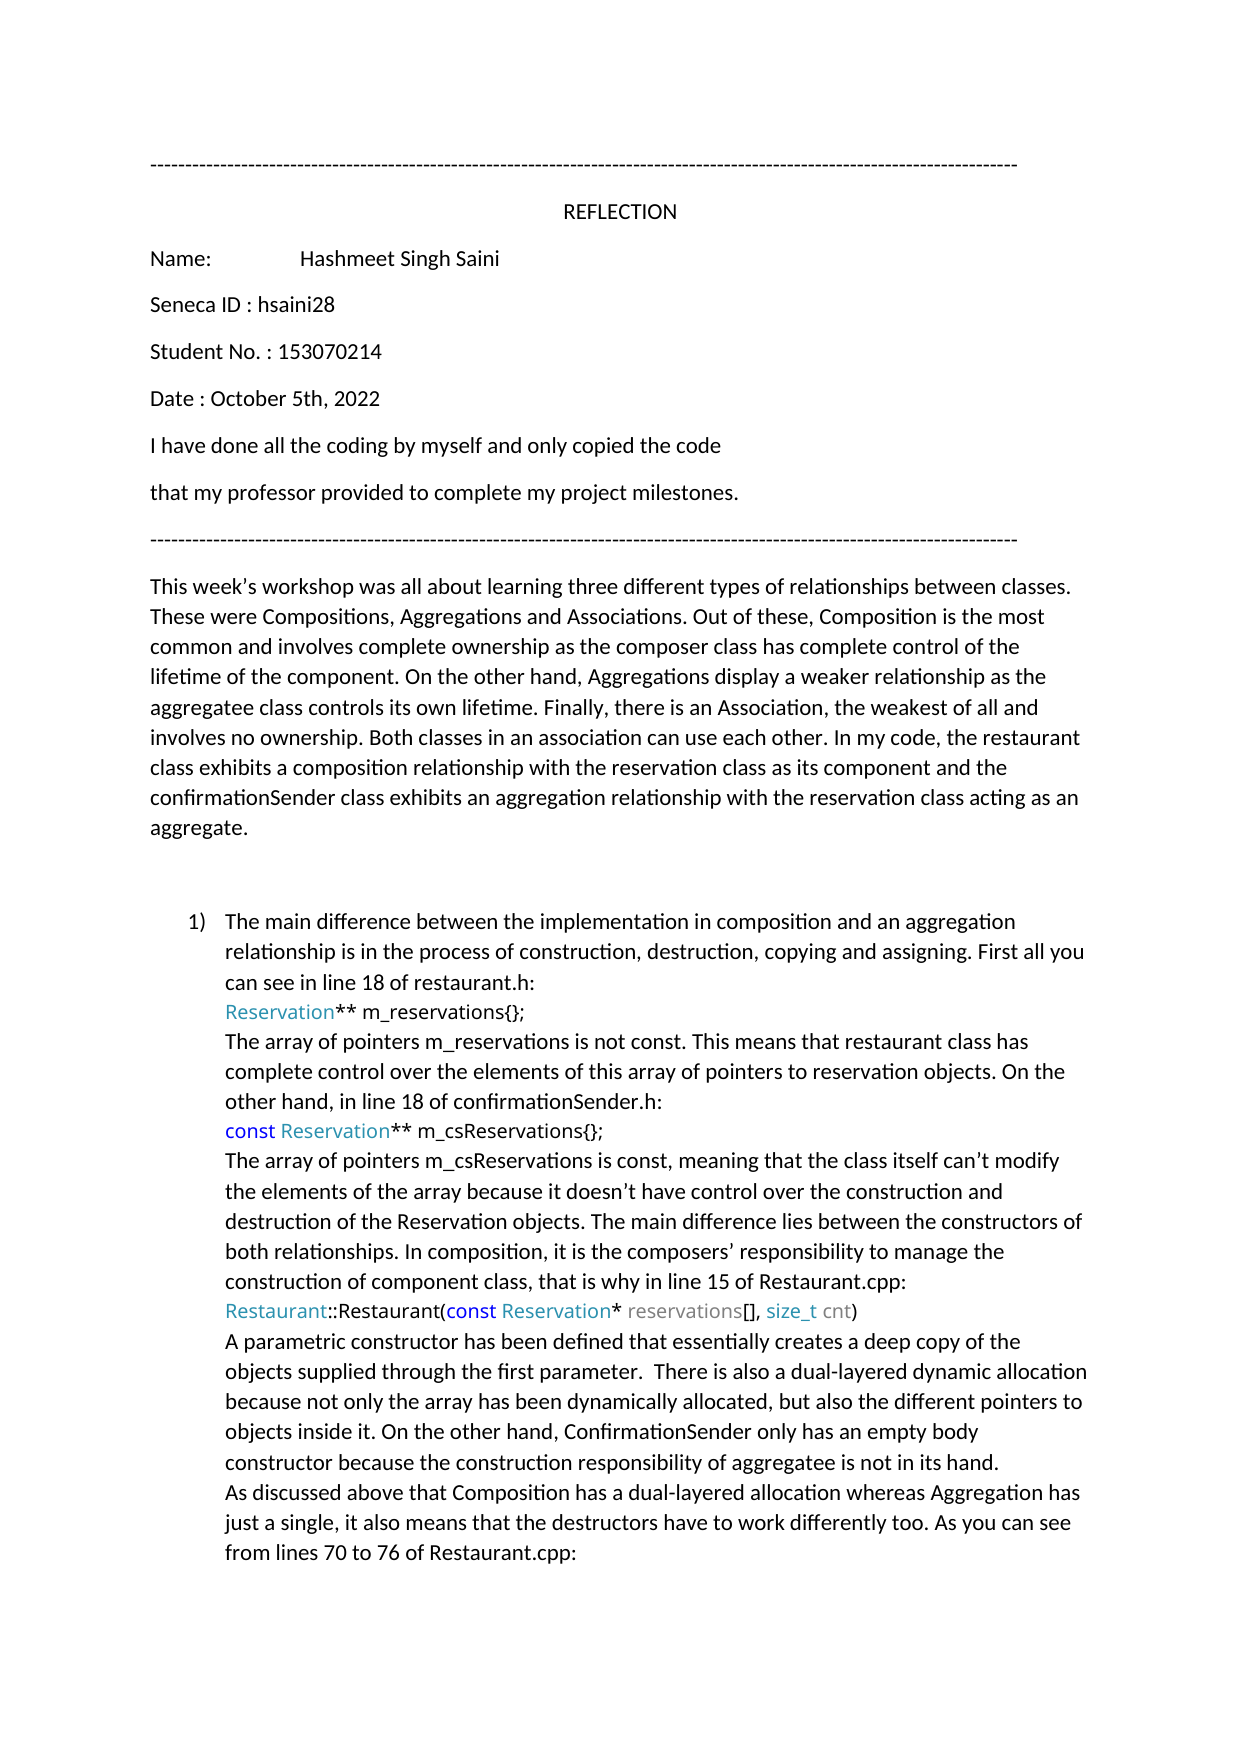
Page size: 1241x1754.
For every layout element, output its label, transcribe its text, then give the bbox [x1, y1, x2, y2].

text Date : October 5th, 2022 [150, 384, 1090, 412]
text Seneca ID : hsaini28 [150, 291, 1090, 319]
text ---------------------------------------------------------------------------------------------------------------------------- [150, 150, 1090, 178]
list The main difference between the implementation in composition and an aggregation relationship is in the process of construction, destruction, copying and assigning. First all you can see in line 18 of restaurant.h: [187, 907, 1090, 996]
list const Reservation** m_csReservations{}; [225, 1118, 1090, 1144]
text that my professor provided to complete my project milestones. [150, 478, 1090, 506]
list The array of pointers m_reservations is not const. This means that restaurant class has complete control over the elements of this array of pointers to reservation objects. On the other hand, in line 18 of confirmationSender.h: [225, 1027, 1090, 1115]
text ---------------------------------------------------------------------------------------------------------------------------- [150, 525, 1090, 553]
list As discussed above that Composition has a dual-layered allocation whereas Aggregation has just a single, it also means that the destructors have to work differently too. As you can see from lines 70 to 76 of Restaurant.cpp: [225, 1478, 1090, 1566]
text I have done all the coding by myself and only copied the code [150, 431, 1090, 459]
text This week’s workshop was all about learning three different types of relationships between classes. These were Compositions, Aggregations and Associations. Out of these, Composition is the most common and involves complete ownership as the composer class has complete control of the lifetime of the component. On the other hand, Aggregations display a weaker relationship as the aggregatee class controls its own lifetime. Finally, there is an Association, the weakest of all and involves no ownership. Both classes in an association can use each other. In my code, the restaurant class exhibits a composition relationship with the reservation class as its component and the confirmationSender class exhibits an aggregation relationship with the reservation class acting as an aggregate. [150, 572, 1090, 842]
text Student No. : 153070214 [150, 337, 1090, 366]
text REFLECTION [150, 197, 1090, 225]
list The array of pointers m_csReservations is const, meaning that the class itself can’t modify the elements of the array because it doesn’t have control over the construction and destruction of the Reservation objects. The main difference lies between the constructors of both relationships. In composition, it is the composers’ responsibility to manage the construction of component class, that is why in line 15 of Restaurant.cpp: [225, 1147, 1090, 1296]
list Reservation** m_reservations{}; [225, 998, 1090, 1025]
text Name: Hashmeet Singh Saini [150, 244, 1090, 272]
list A parametric constructor has been defined that essentially creates a deep copy of the objects supplied through the first parameter. There is also a dual-layered dynamic allocation because not only the array has been dynamically allocated, but also the different pointers to objects inside it. On the other hand, ConfirmationSender only has an empty body constructor because the construction responsibility of aggregatee is not in its hand. [225, 1327, 1090, 1476]
list Restaurant::Restaurant(const Reservation* reservations[], size_t cnt) [225, 1298, 1090, 1325]
